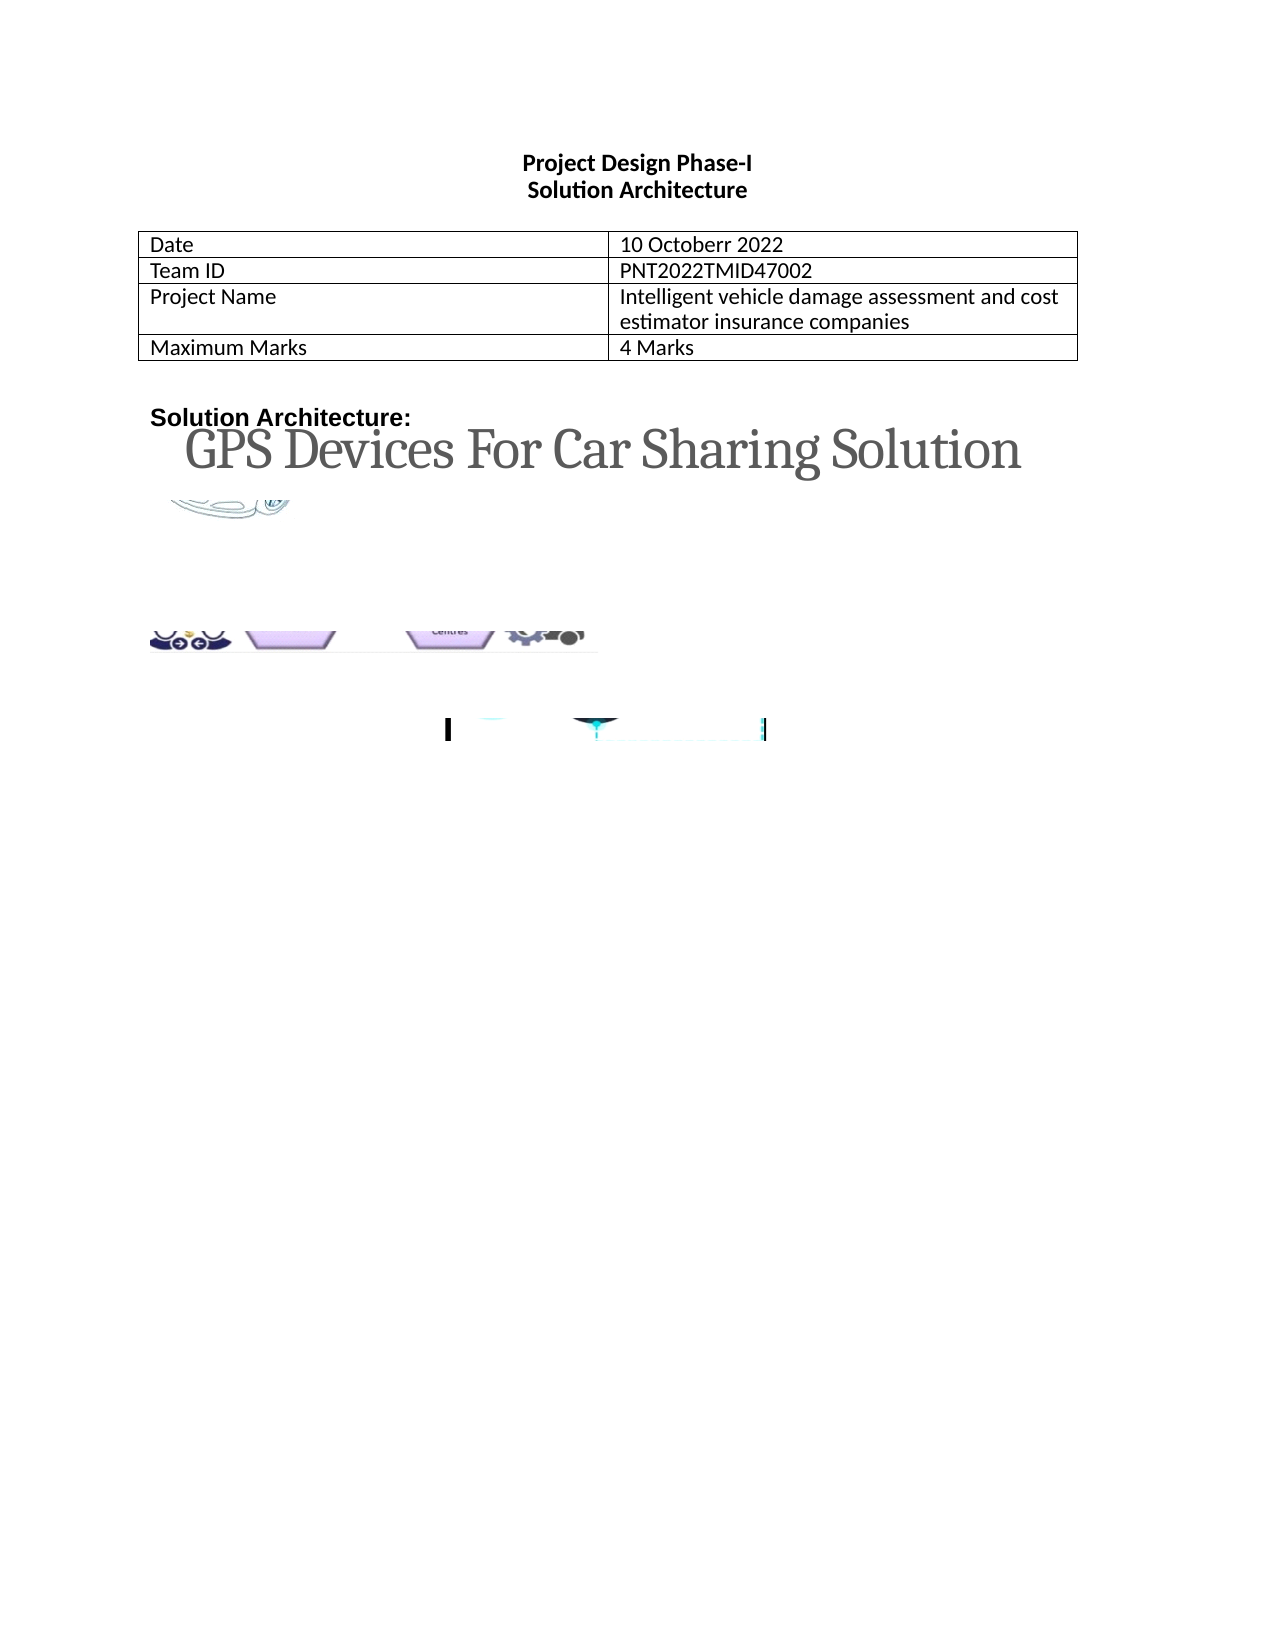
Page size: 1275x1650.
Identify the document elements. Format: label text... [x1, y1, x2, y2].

table_cell Team ID [139, 258, 608, 283]
text GPS Devices For Car Sharing Solution [150, 448, 803, 473]
table_cell PNT2022TMID47002 [609, 258, 1077, 283]
table_header Date [139, 232, 608, 257]
text GPS Devices For Car Sharing Solution [803, 448, 1125, 473]
table_header 10 Octoberr 2022 [609, 232, 1077, 257]
table_cell 4 Marks [609, 335, 1077, 360]
table_cell Maximum Marks [139, 335, 608, 360]
text Solution Architecture [150, 177, 1125, 204]
table_cell Intelligent vehicle damage assessment and cost estimator insurance companies [609, 284, 1077, 334]
table_cell Project Name [139, 284, 608, 334]
text Project Design Phase-I [150, 150, 1125, 177]
text Solution Architecture: [150, 405, 1125, 432]
